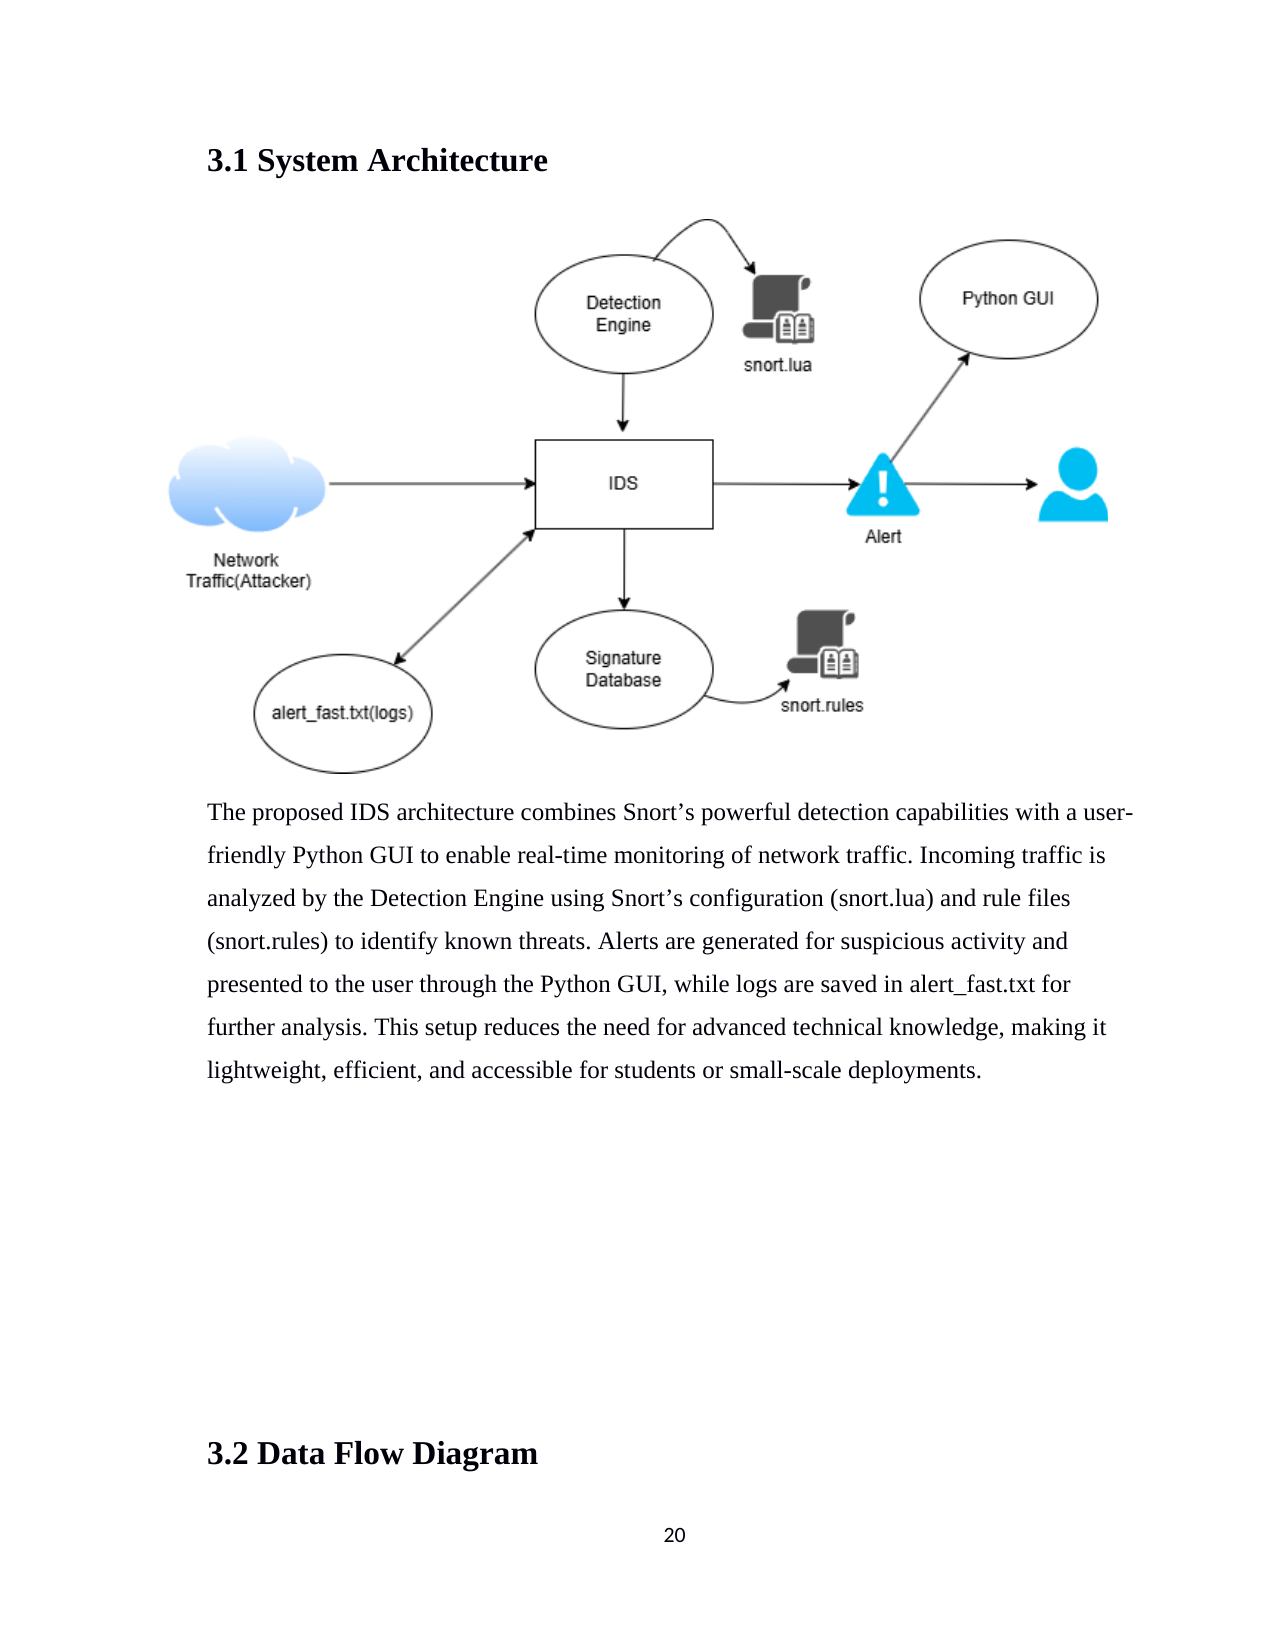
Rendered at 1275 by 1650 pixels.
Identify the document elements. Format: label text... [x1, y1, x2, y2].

text 3.1 System Architecture [207, 140, 1142, 178]
picture [166, 219, 1108, 774]
text 3.2 Data Flow Diagram [207, 1433, 1142, 1471]
